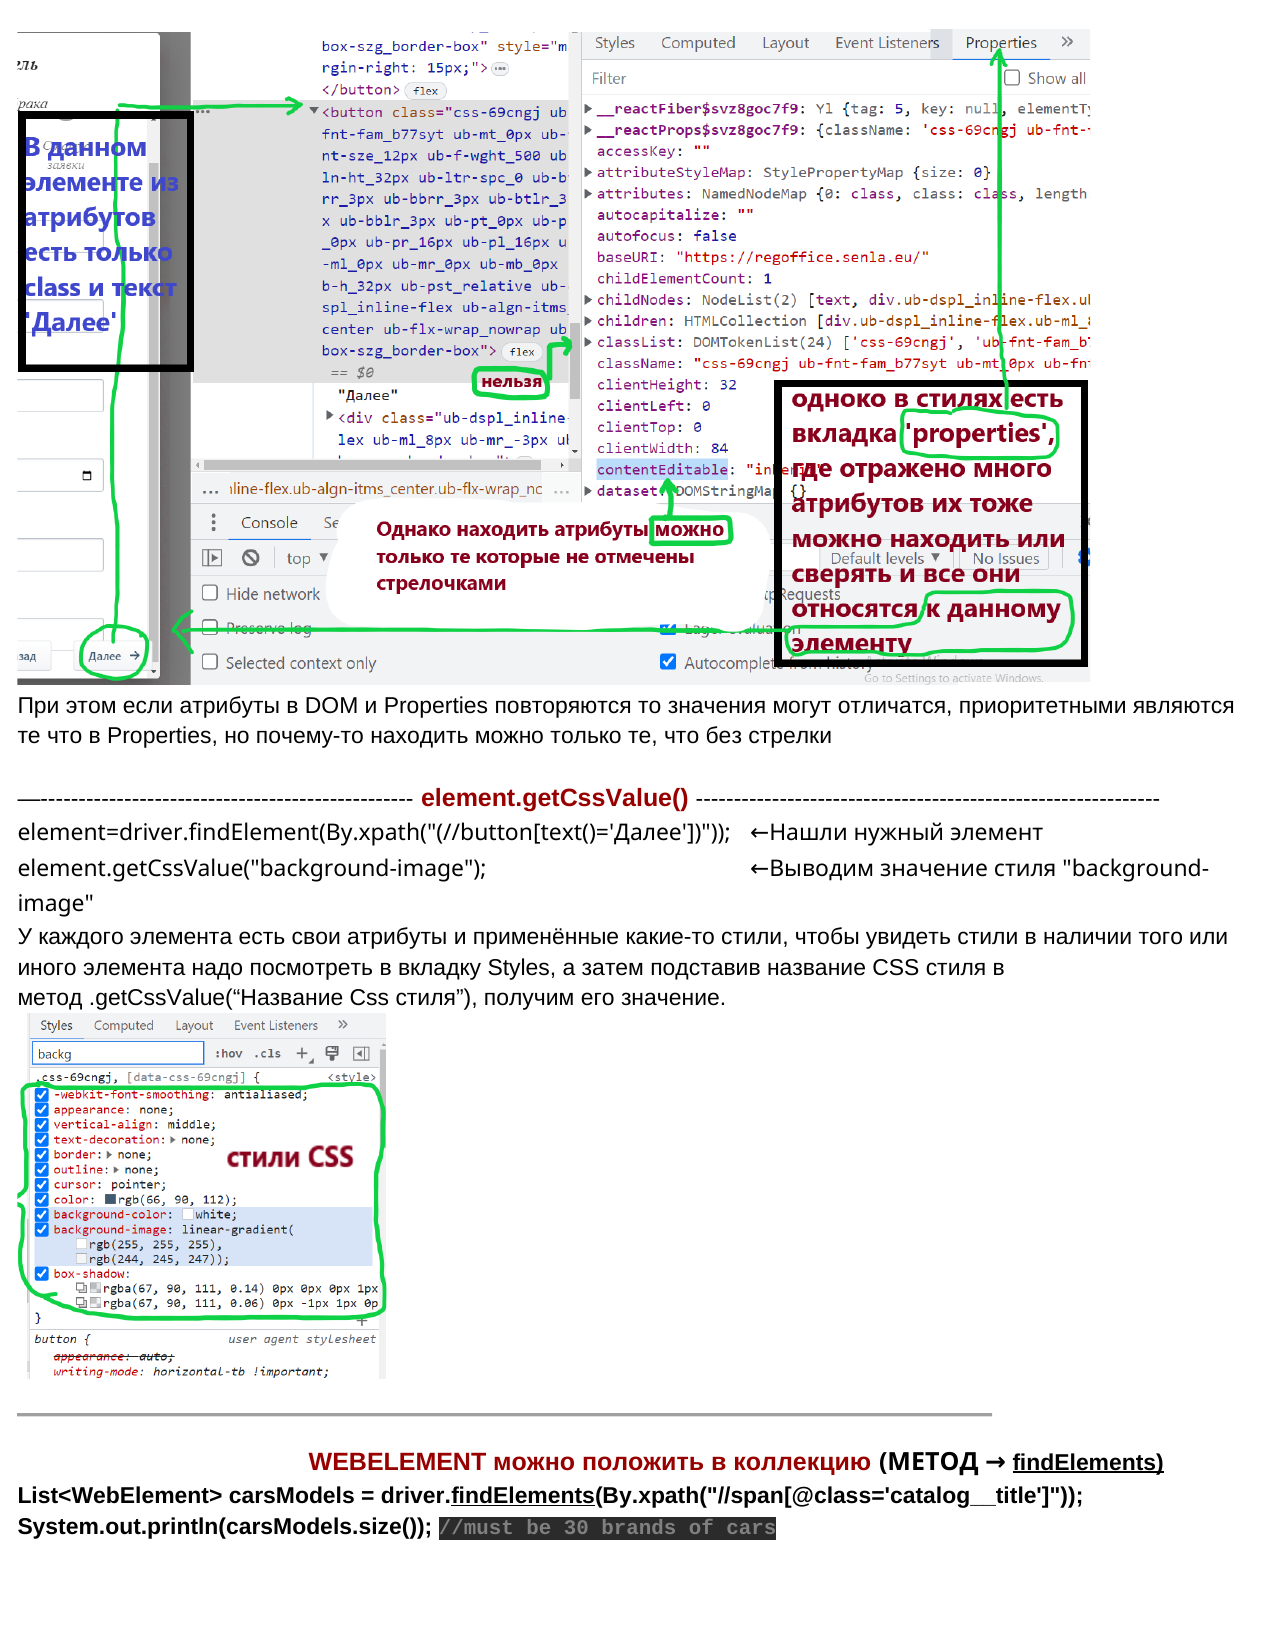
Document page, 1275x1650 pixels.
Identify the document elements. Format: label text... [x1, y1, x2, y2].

text —------------------------------------------------- element.getCssValue() ------------------------------------------------------------- [17, 782, 1257, 811]
picture [17, 1013, 387, 1379]
text List<WebElement> carsModels = driver.findElements(By.xpath("//span[@class='catalog__title']")); [17, 1482, 1257, 1509]
text element=driver.findElement(By.xpath("(//button[text()='Далее'])")); ←Нашли нужный элемент [17, 816, 1257, 847]
picture [17, 29, 1091, 688]
text У каждого элемента есть свои атрибуты и применённые какие-то стили, чтобы увидеть стили в наличии того или иного элемента надо посмотреть в вкладку Styles, а затем подставив название CSS стиля в метод .getCssValue(“Название Css стиля”), получим его значение. [17, 923, 1257, 1010]
text WEBELEMENT можно положить в коллекцию (МЕТОД → findElements) [17, 1443, 1257, 1477]
text element.getCssValue("background-image"); ←Выводим значение стиля "background-image" [17, 851, 1257, 919]
text System.out.println(carsModels.size()); //must be 30 brands of cars [17, 1513, 1257, 1540]
text При этом если атрибуты в DOM и Properties повторяются то значения могут отличатся, приоритетными являются те что в Properties, но почему-то находить можно только те, что без стрелки [17, 692, 1257, 748]
